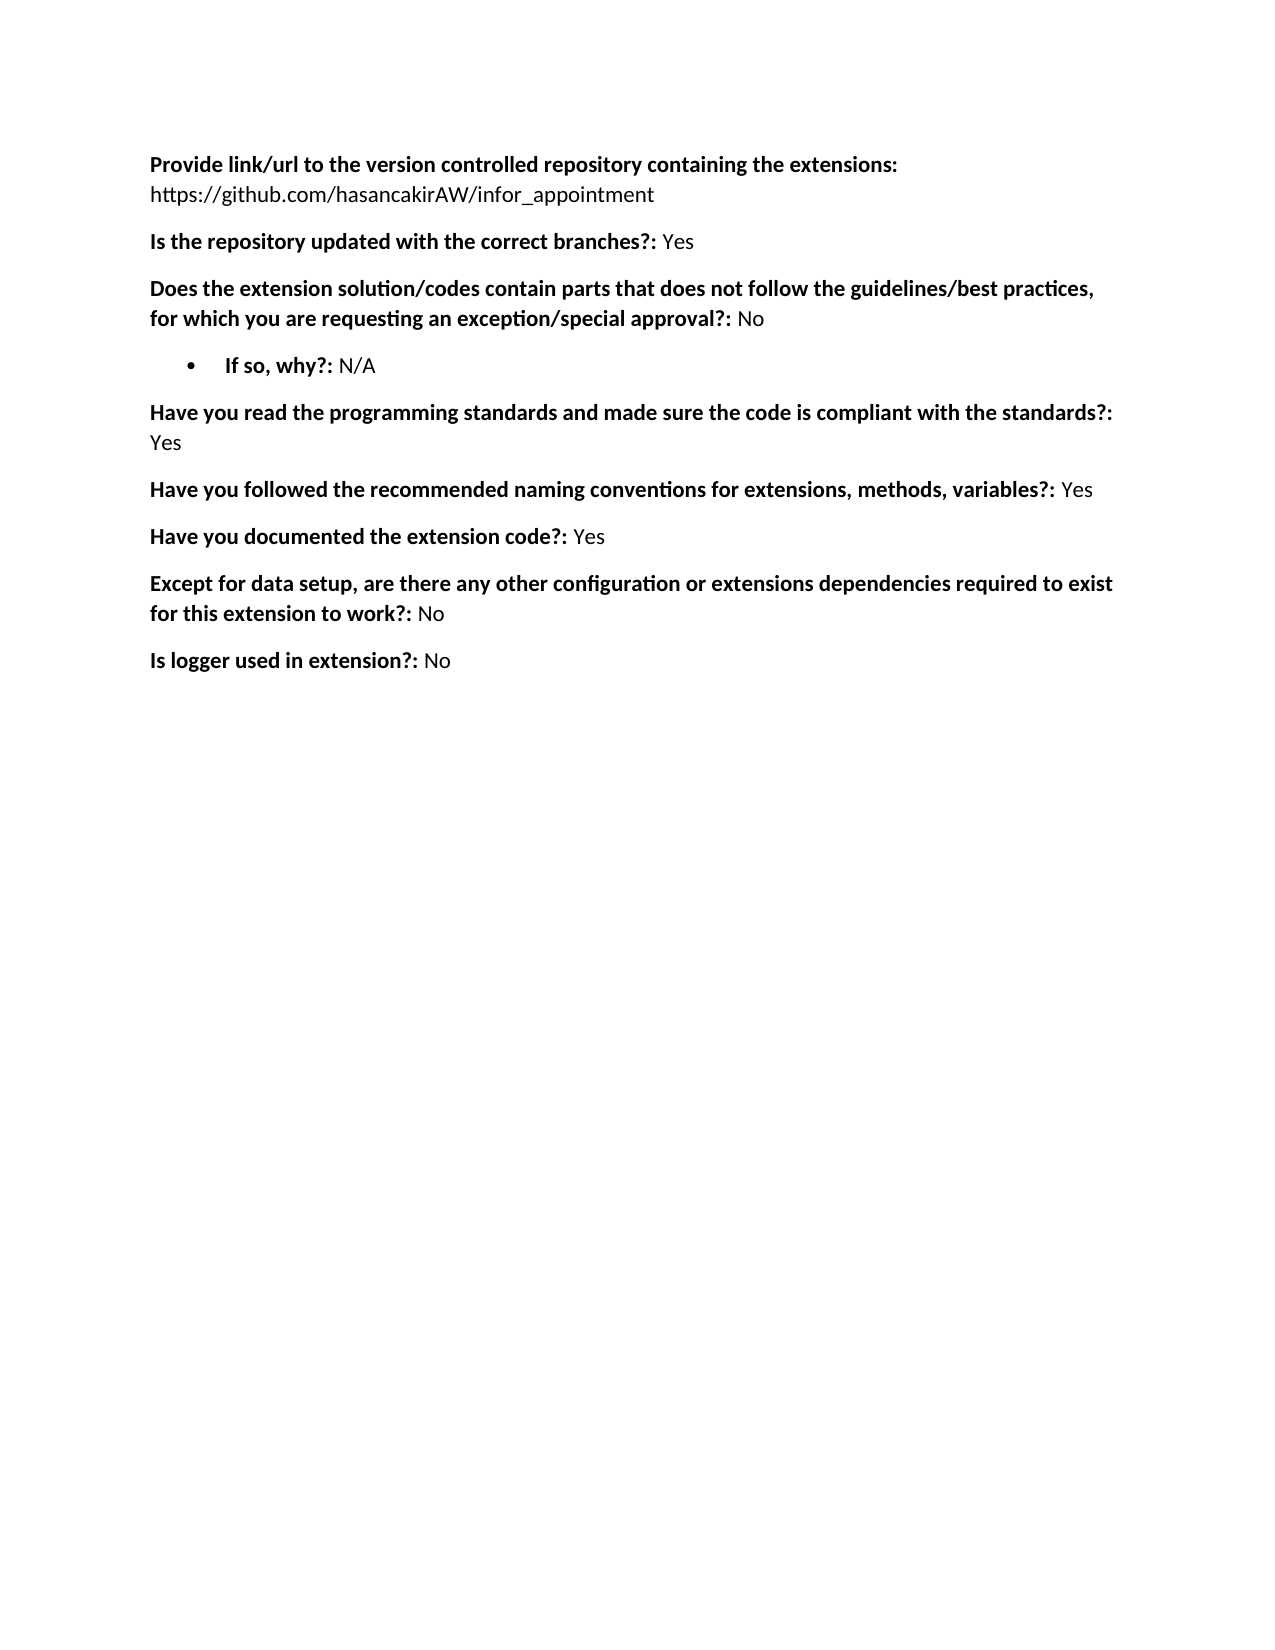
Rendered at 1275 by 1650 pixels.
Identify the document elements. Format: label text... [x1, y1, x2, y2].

text Is the repository updated with the correct branches?: Yes [150, 227, 1125, 255]
text Does the extension solution/codes contain parts that does not follow the guidelines/best practices, for which you are requesting an exception/special approval?: No [150, 274, 1125, 332]
text Provide link/url to the version controlled repository containing the extensions: https://github.com/hasancakirAW/infor_appointment [150, 150, 1125, 208]
text Have you followed the recommended naming conventions for extensions, methods, variables?: Yes [150, 475, 1125, 503]
text Have you read the programming standards and made sure the code is compliant with the standards?: Yes [150, 398, 1125, 456]
text Have you documented the extension code?: Yes [150, 522, 1125, 550]
text Except for data setup, are there any other configuration or extensions dependencies required to exist for this extension to work?: No [150, 569, 1125, 627]
text Is logger used in extension?: No [150, 646, 1125, 674]
list If so, why?: N/A [187, 351, 1125, 379]
